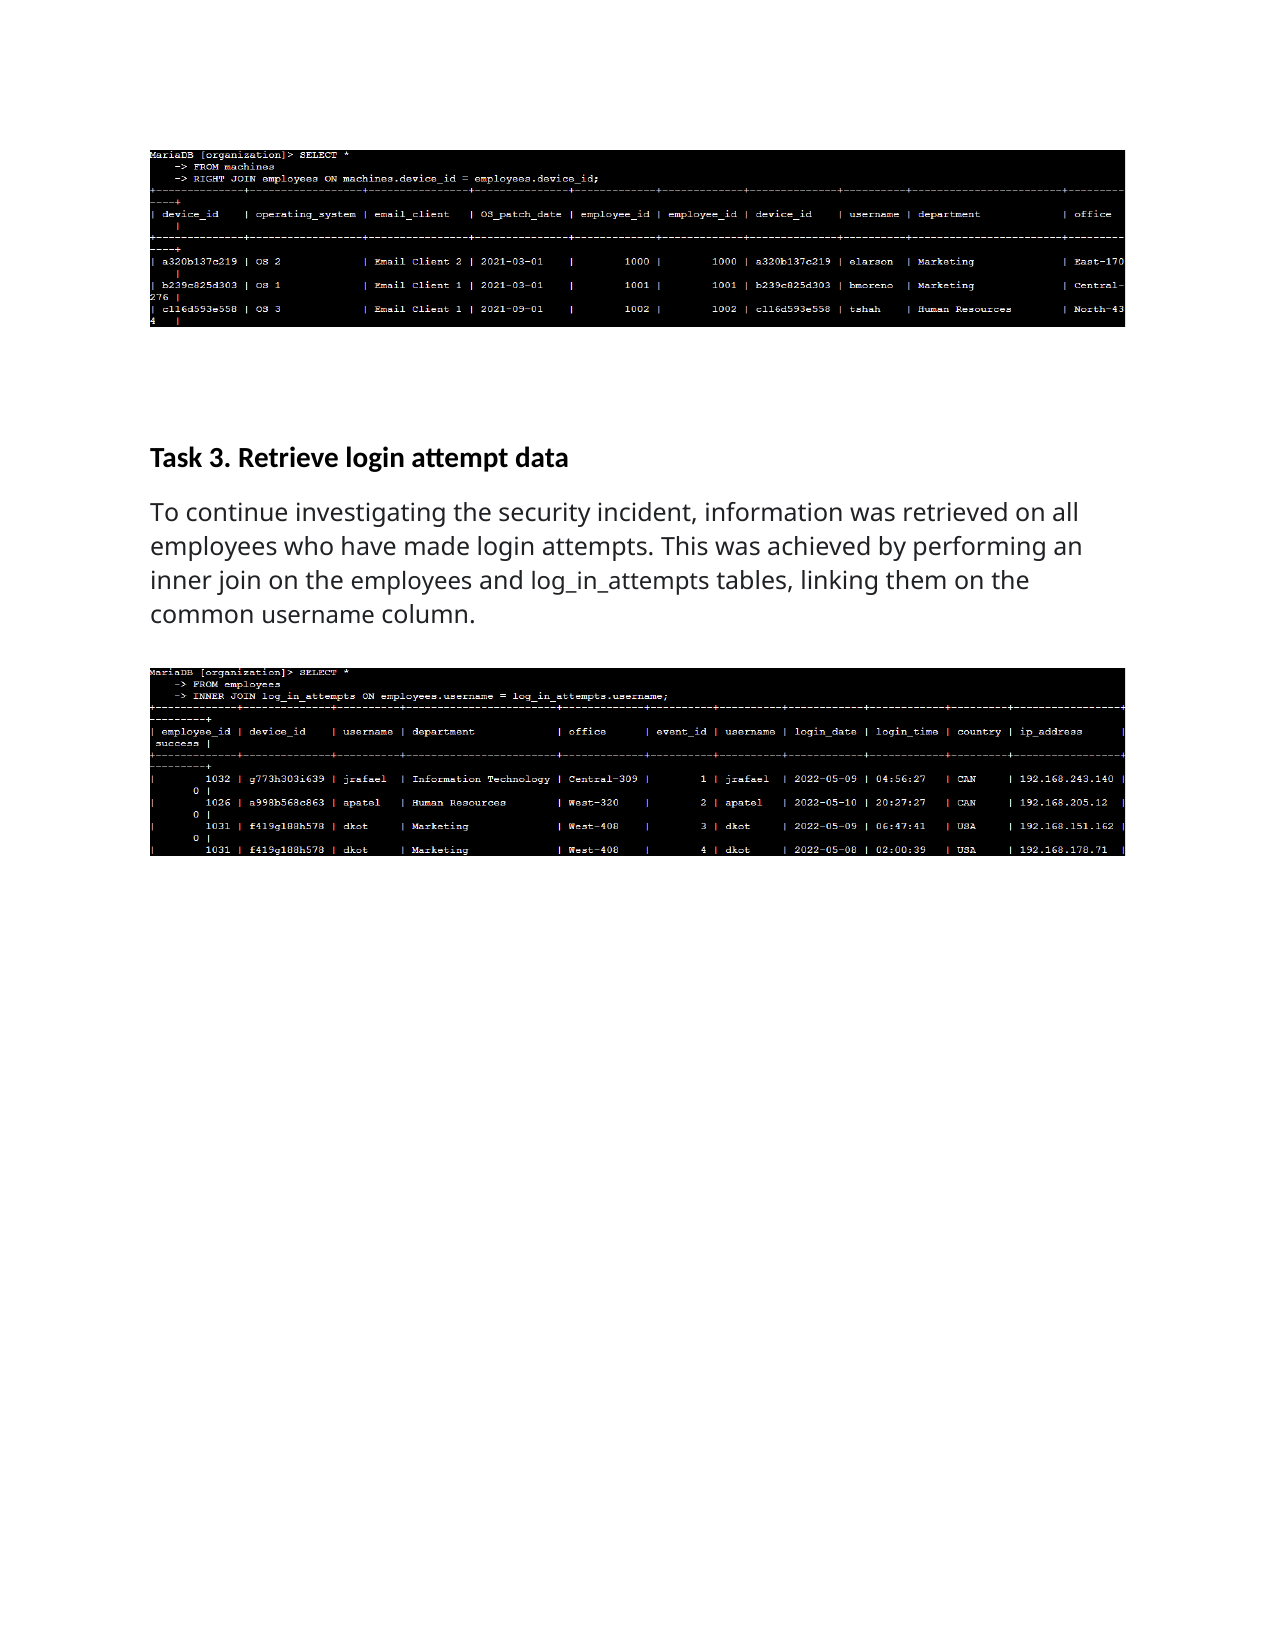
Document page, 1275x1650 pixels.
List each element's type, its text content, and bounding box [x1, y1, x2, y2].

picture [150, 668, 1125, 856]
text To continue investigating the security incident, information was retrieved on all employees who have made login attempts. This was achieved by performing an inner join on the employees and log_in_attempts tables, linking them on the common username column. [150, 494, 1125, 631]
text Task 3. Retrieve login attempt data [150, 439, 1125, 475]
picture [150, 150, 1125, 327]
